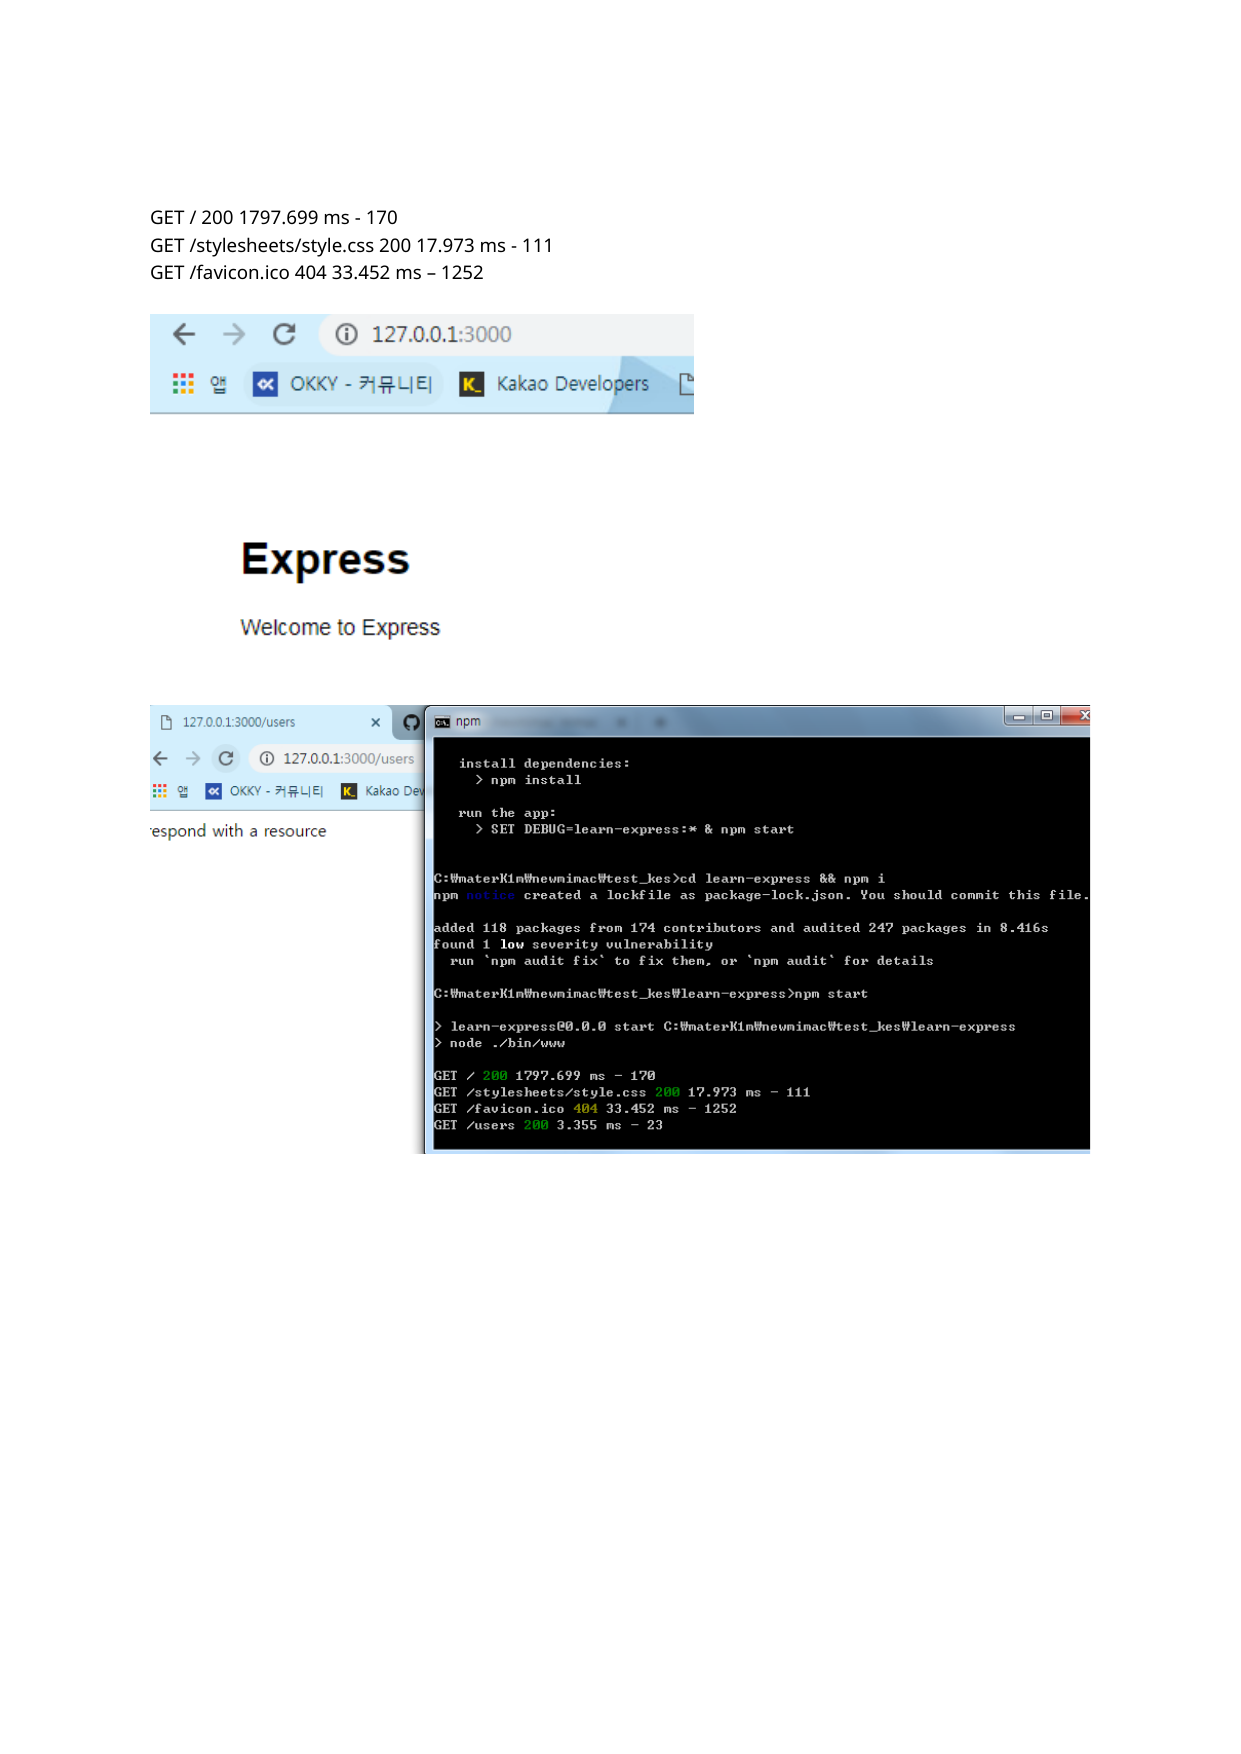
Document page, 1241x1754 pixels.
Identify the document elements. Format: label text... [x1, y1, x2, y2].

text GET / 200 1797.699 ms - 170 [150, 205, 1090, 230]
text GET /favicon.ico 404 33.452 ms – 1252 [150, 260, 1090, 285]
picture [150, 705, 1091, 1154]
picture [150, 314, 694, 676]
text GET /stylesheets/style.css 200 17.973 ms - 111 [150, 232, 1090, 258]
